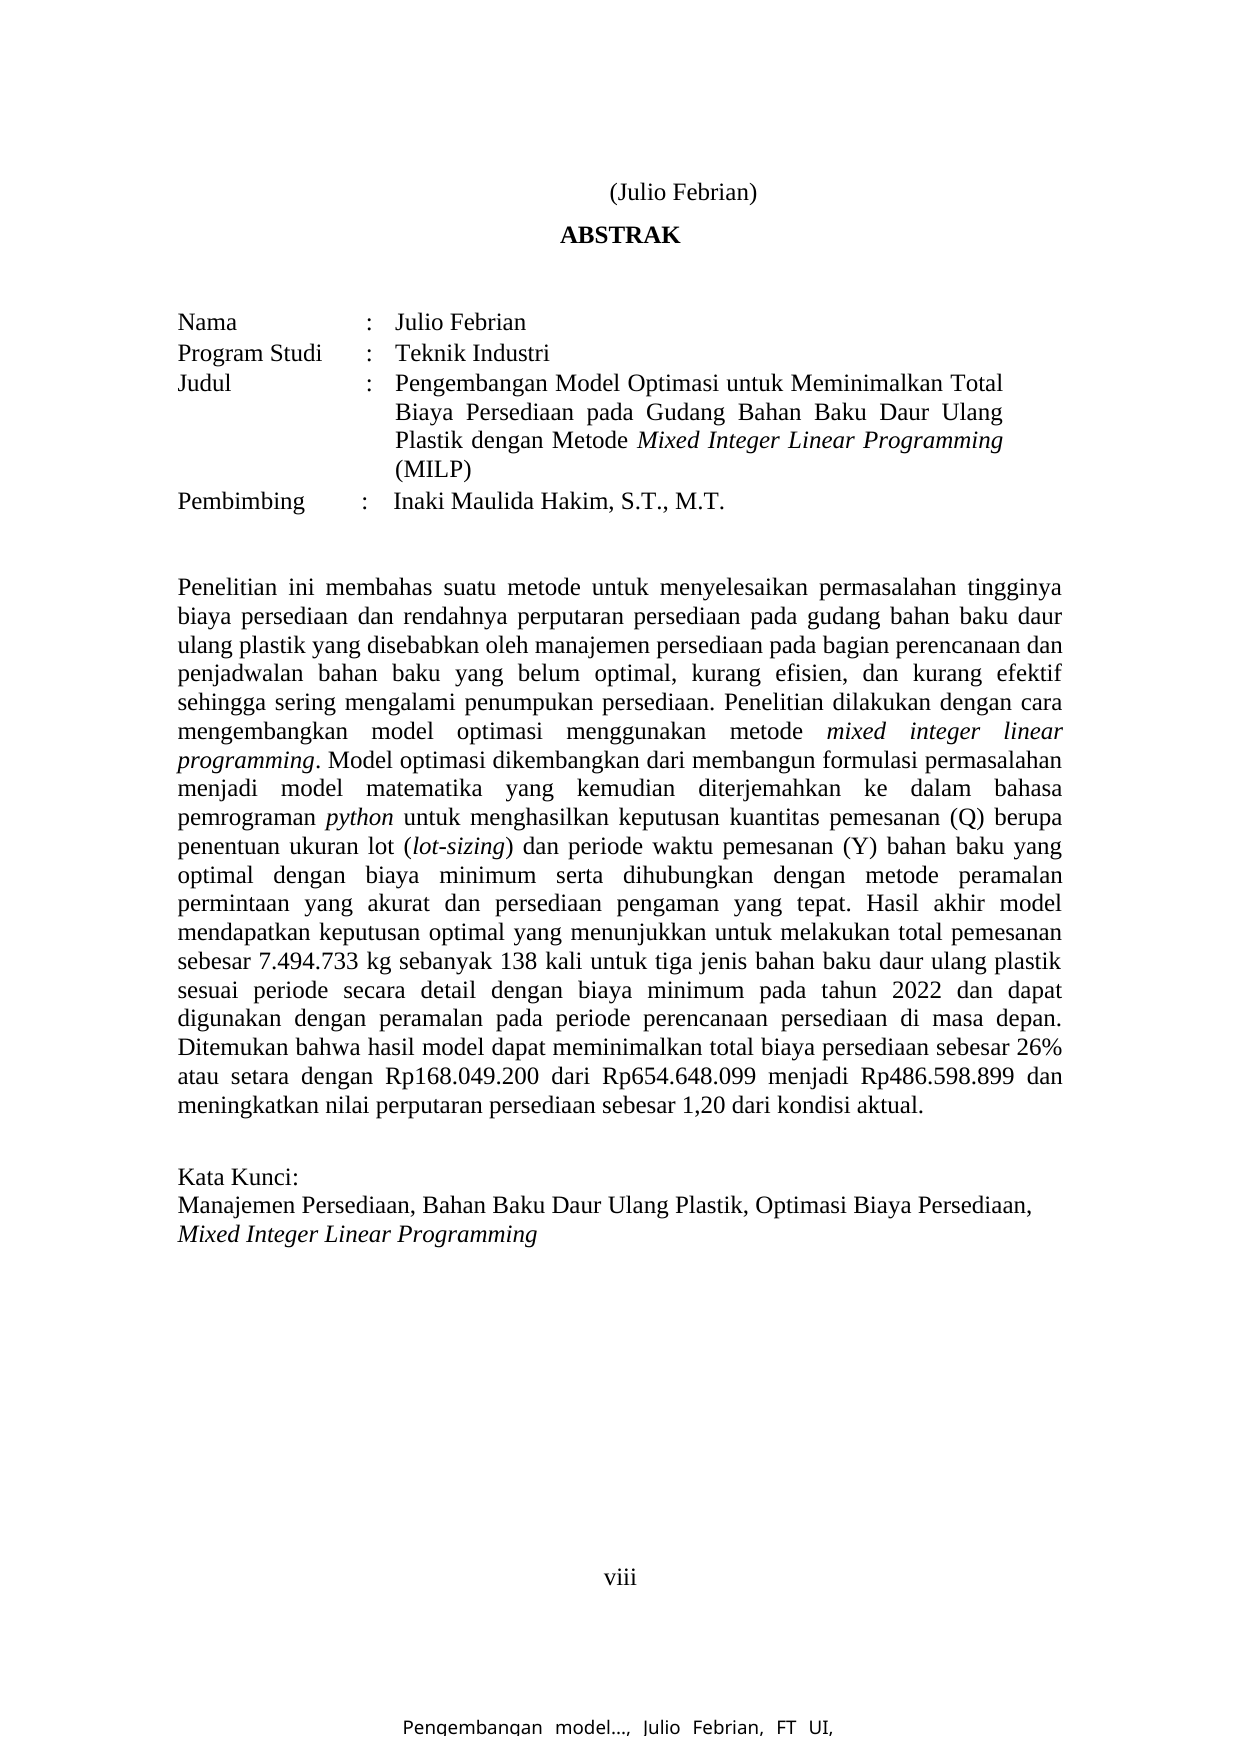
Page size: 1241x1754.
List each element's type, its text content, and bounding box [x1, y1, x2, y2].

text Penelitian ini membahas suatu metode untuk menyelesaikan permasalahan tingginya biaya persediaan dan rendahnya perputaran persediaan pada gudang bahan baku daur ulang plastik yang disebabkan oleh manajemen persediaan pada bagian perencanaan dan penjadwalan bahan baku yang belum optimal, kurang efisien, dan kurang efektif sehingga sering mengalami penumpukan persediaan. Penelitian dilakukan dengan cara mengembangkan model optimasi menggunakan metode mixed integer linear programming. Model optimasi dikembangkan dari membangun formulasi permasalahan menjadi model matematika yang kemudian diterjemahkan ke dalam bahasa pemrograman python untuk menghasilkan keputusan kuantitas pemesanan (Q) berupa penentuan ukuran lot (lot-sizing) dan periode waktu pemesanan (Y) bahan baku yang optimal dengan biaya minimum serta dihubungkan dengan metode peramalan permintaan yang akurat dan persediaan pengaman yang tepat. Hasil akhir model mendapatkan keputusan optimal yang menunjukkan untuk melakukan total pemesanan sebesar 7.494.733 kg sebanyak 138 kali untuk tiga jenis bahan baku daur ulang plastik sesuai periode secara detail dengan biaya minimum pada tahun 2022 dan dapat digunakan dengan peramalan pada periode perencanaan persediaan di masa depan. Ditemukan bahwa hasil model dapat meminimalkan total biaya persediaan sebesar 26% atau setara dengan Rp168.049.200 dari Rp654.648.099 menjadi Rp486.598.899 dan meningkatkan nilai perputaran persediaan sebesar 1,20 dari kondisi aktual. [177, 572, 1063, 1118]
table_cell Program Studi [166, 338, 354, 368]
table_cell Teknik Industri [384, 338, 1015, 368]
text ABSTRAK [177, 220, 1063, 249]
text Manajemen Persediaan, Bahan Baku Daur Ulang Plastik, Optimasi Biaya Persediaan, Mixed Integer Linear Programming [177, 1190, 1063, 1248]
table_header Nama [166, 307, 354, 338]
table_header Julio Febrian [384, 307, 1015, 338]
text Pembimbing : Inaki Maulida Hakim, S.T., M.T. [177, 486, 1063, 515]
table_header : [354, 307, 384, 338]
text Kata Kunci: [177, 1162, 1063, 1190]
table_cell : [354, 368, 384, 486]
table_cell Judul [166, 368, 354, 486]
text (Julio Febrian) [402, 177, 915, 206]
table_cell Pengembangan Model Optimasi untuk Meminimalkan Total Biaya Persediaan pada Gudang Bahan Baku Daur Ulang Plastik dengan Metode Mixed Integer Linear Programming (MILP) [384, 368, 1015, 486]
table_cell : [354, 338, 384, 368]
